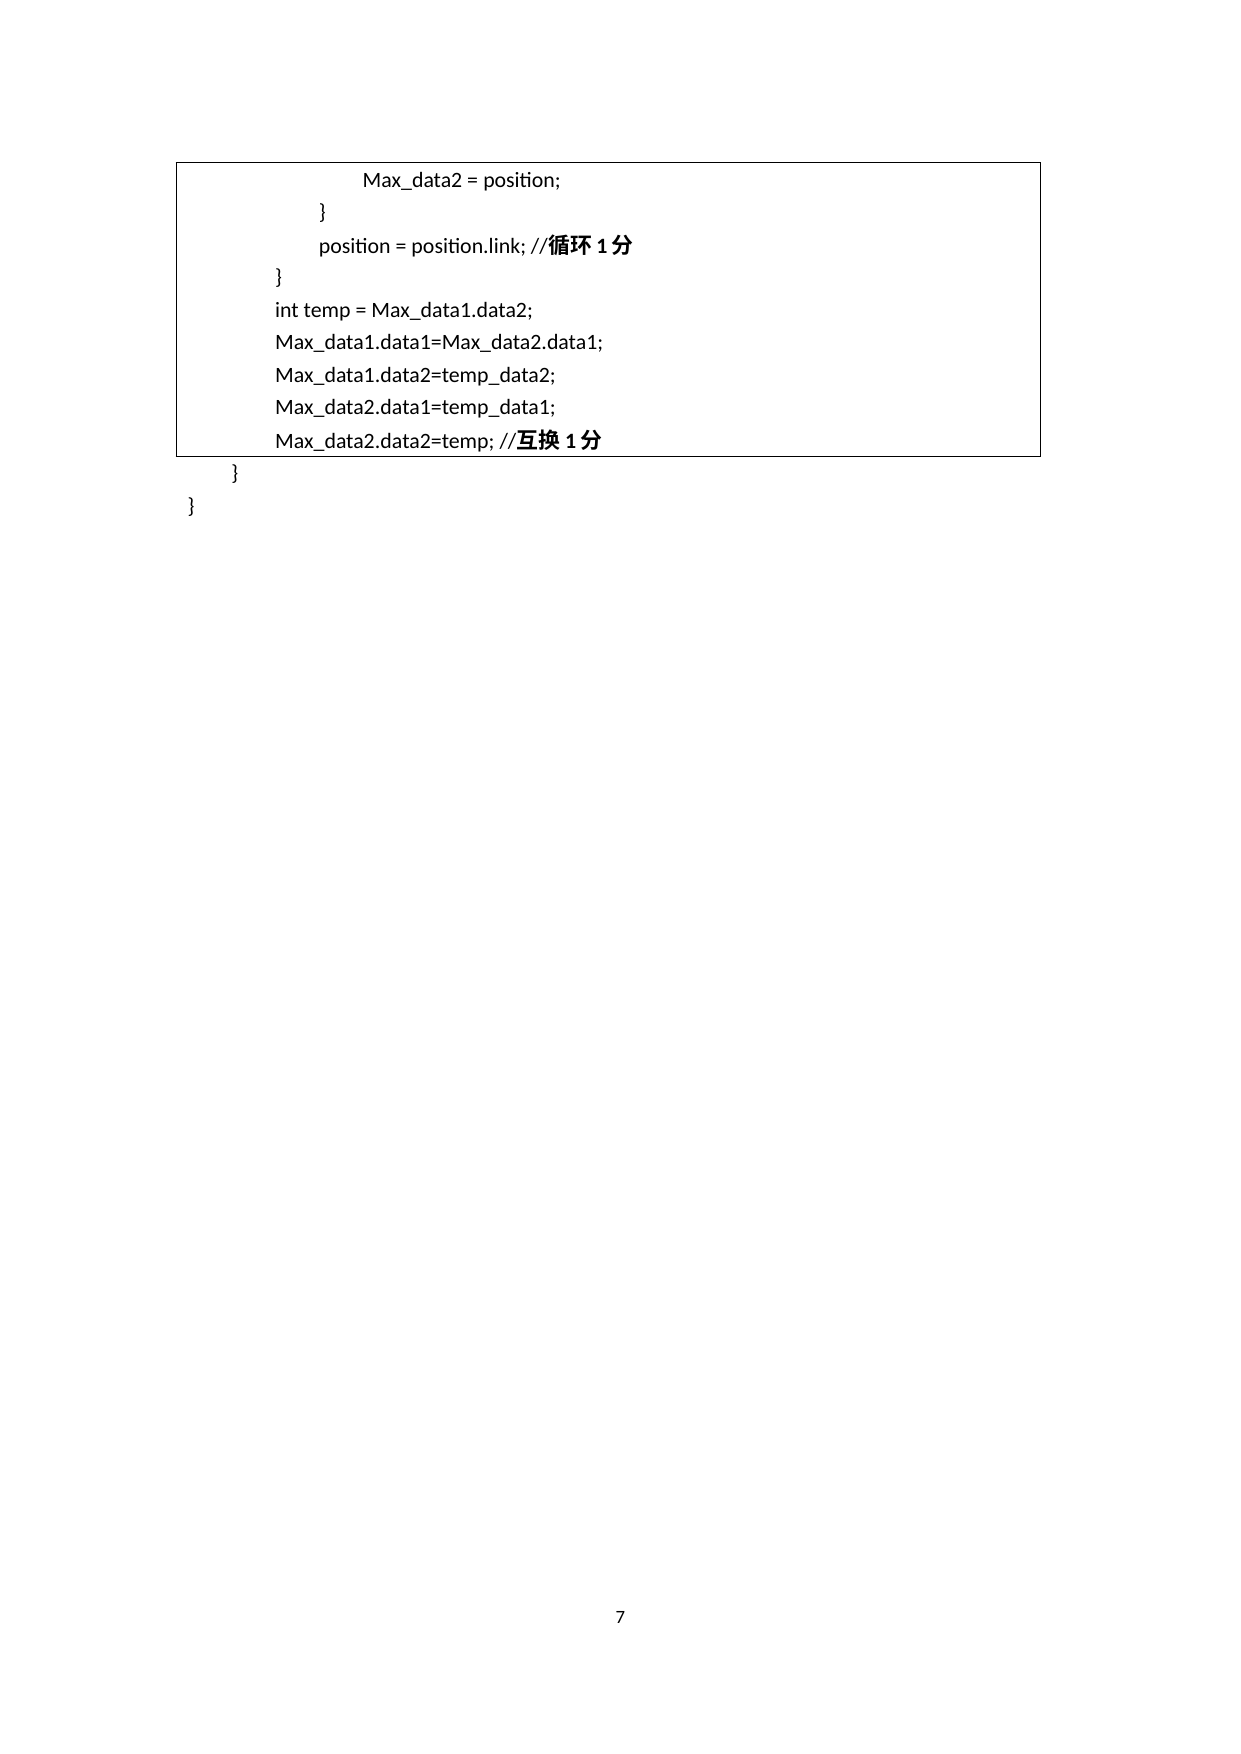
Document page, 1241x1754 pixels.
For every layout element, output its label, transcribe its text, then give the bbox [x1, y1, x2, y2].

text } [187, 457, 1053, 489]
text } [187, 489, 1053, 522]
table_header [177, 163, 1040, 456]
